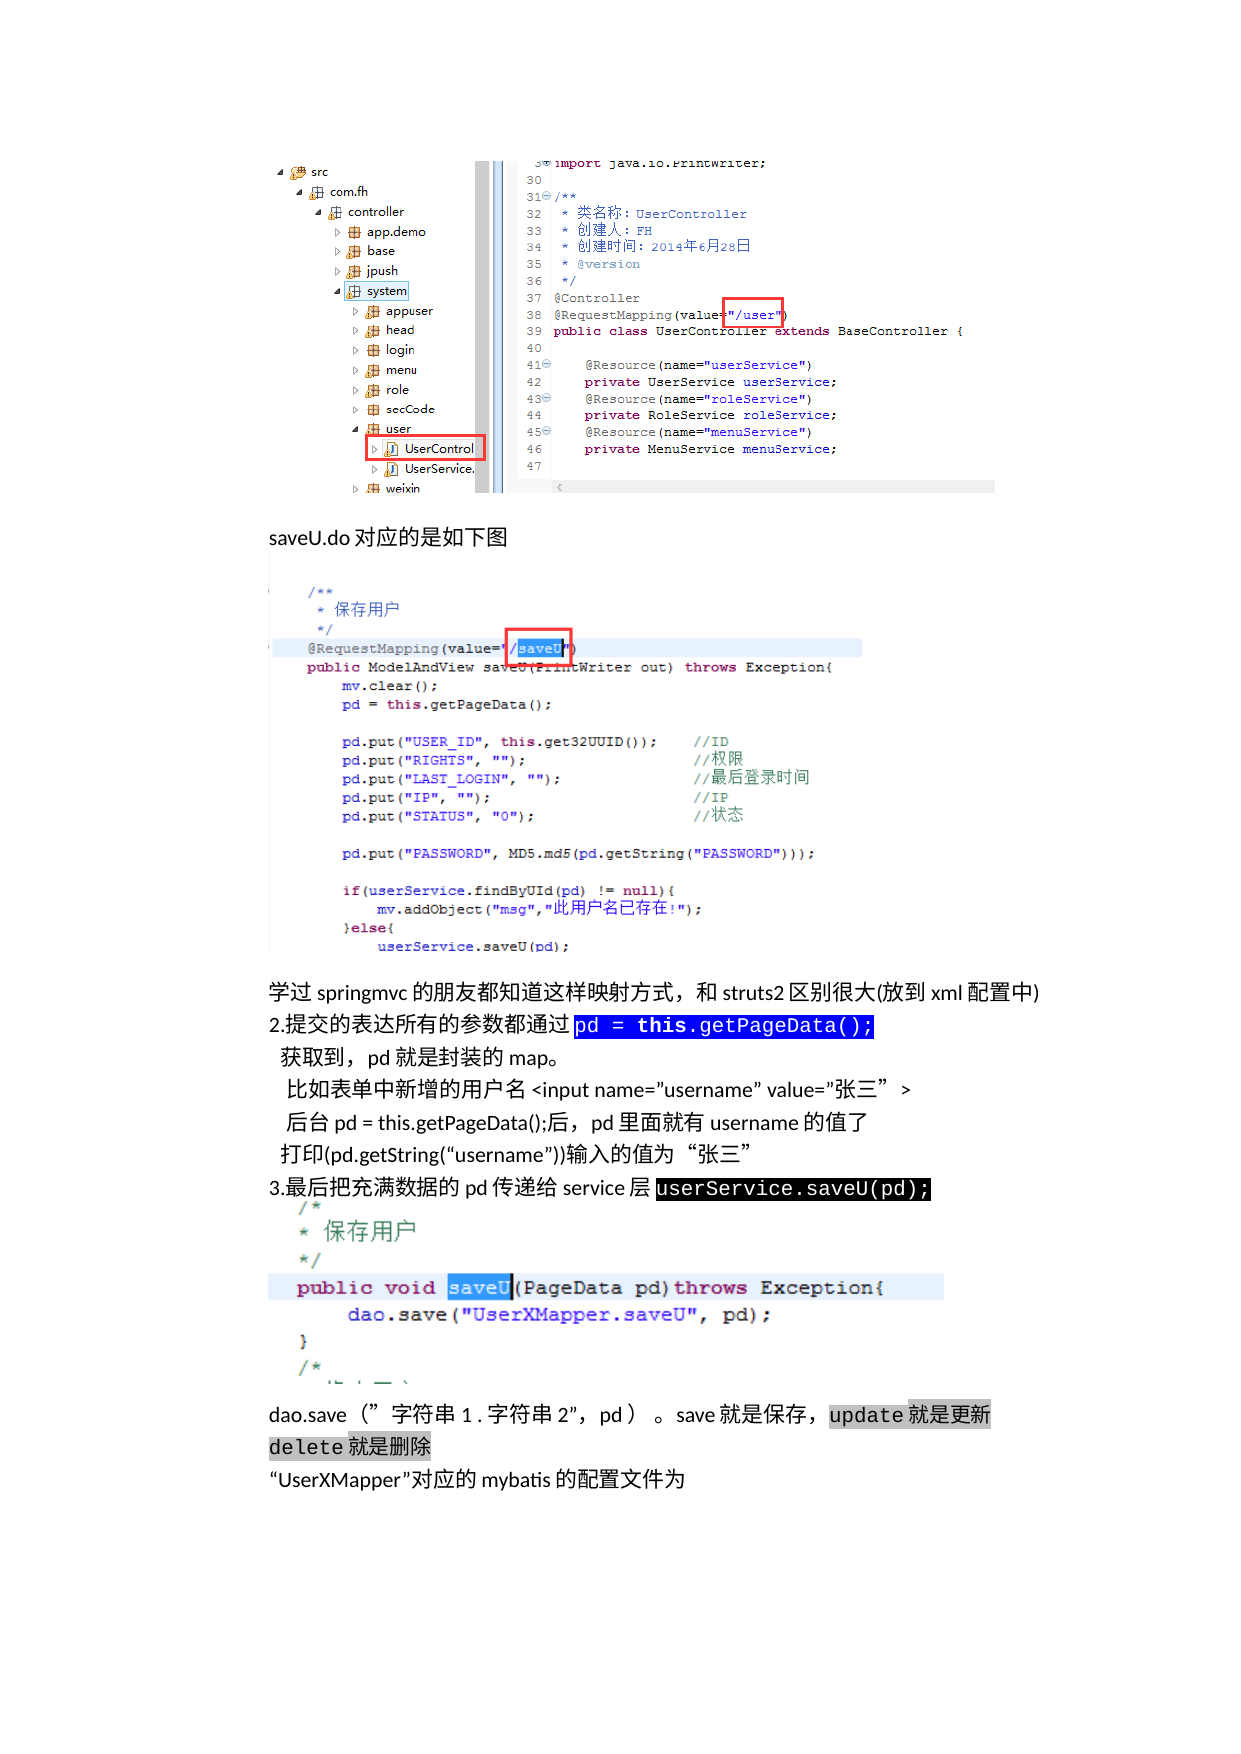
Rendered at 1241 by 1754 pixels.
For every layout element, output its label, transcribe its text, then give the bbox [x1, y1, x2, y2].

list 2.提交的表达所有的参数都通过pd = this.getPageData(); [269, 1007, 1053, 1039]
picture [268, 161, 995, 493]
list 3.最后把充满数据的pd 传递给service层userService.saveU(pd); [231, 1169, 1053, 1202]
list saveU.do对应的是如下图 [269, 519, 1053, 552]
list delete就是删除 [269, 1429, 1053, 1462]
text 比如表单中新增的用户名 <input name=”username” value=”张三”> [275, 1072, 1053, 1104]
picture [268, 1201, 944, 1384]
list dao.save（”字符串1 . 字符串2”，pd ） 。save就是保存，update就是更新 [269, 1397, 1053, 1429]
list “UserXMapper”对应的mybatis的配置文件为 [269, 1462, 1053, 1494]
text 后台pd = this.getPageData();后，pd里面就有username的值了 [275, 1104, 1053, 1137]
text 打印(pd.getString(“username”))输入的值为“张三” [187, 1137, 1053, 1169]
list 学过springmvc的朋友都知道这样映射方式，和struts2区别很大(放到xml配置中) [269, 974, 1053, 1007]
text 获取到，pd就是封装的map。 [187, 1039, 1053, 1072]
picture [268, 551, 862, 952]
